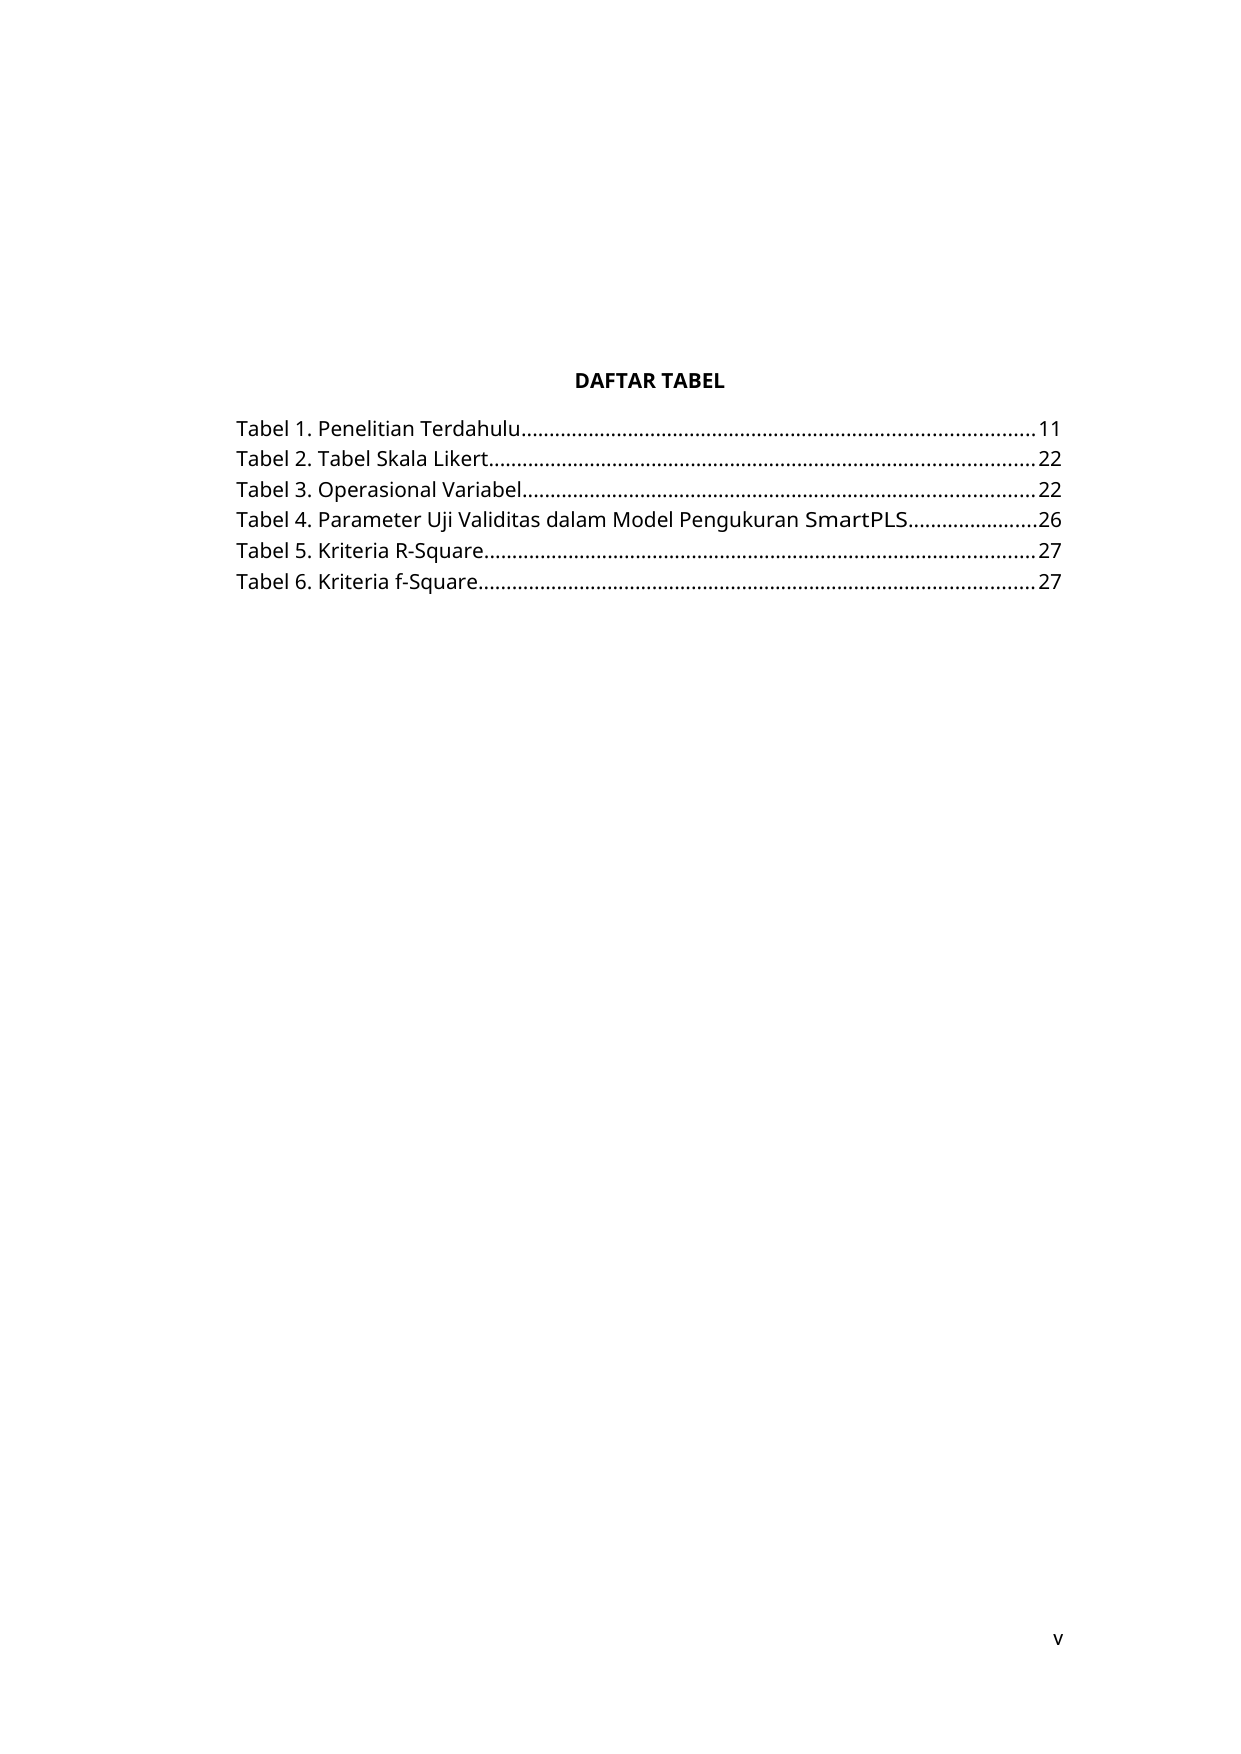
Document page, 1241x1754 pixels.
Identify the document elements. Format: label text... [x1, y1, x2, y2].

text DAFTAR TABEL [236, 366, 1063, 395]
text Tabel 5. Kriteria R-Square 27 [236, 536, 1063, 564]
text Tabel 6. Kriteria f-Square 27 [236, 567, 1063, 595]
text Tabel 2. Tabel Skala Likert 22 [236, 444, 1063, 473]
text Tabel 4. Parameter Uji Validitas dalam Model Pengukuran SmartPLS 26 [236, 506, 1063, 534]
text Tabel 1. Penelitian Terdahulu 11 [236, 414, 1063, 442]
text Tabel 3. Operasional Variabel 22 [236, 475, 1063, 503]
